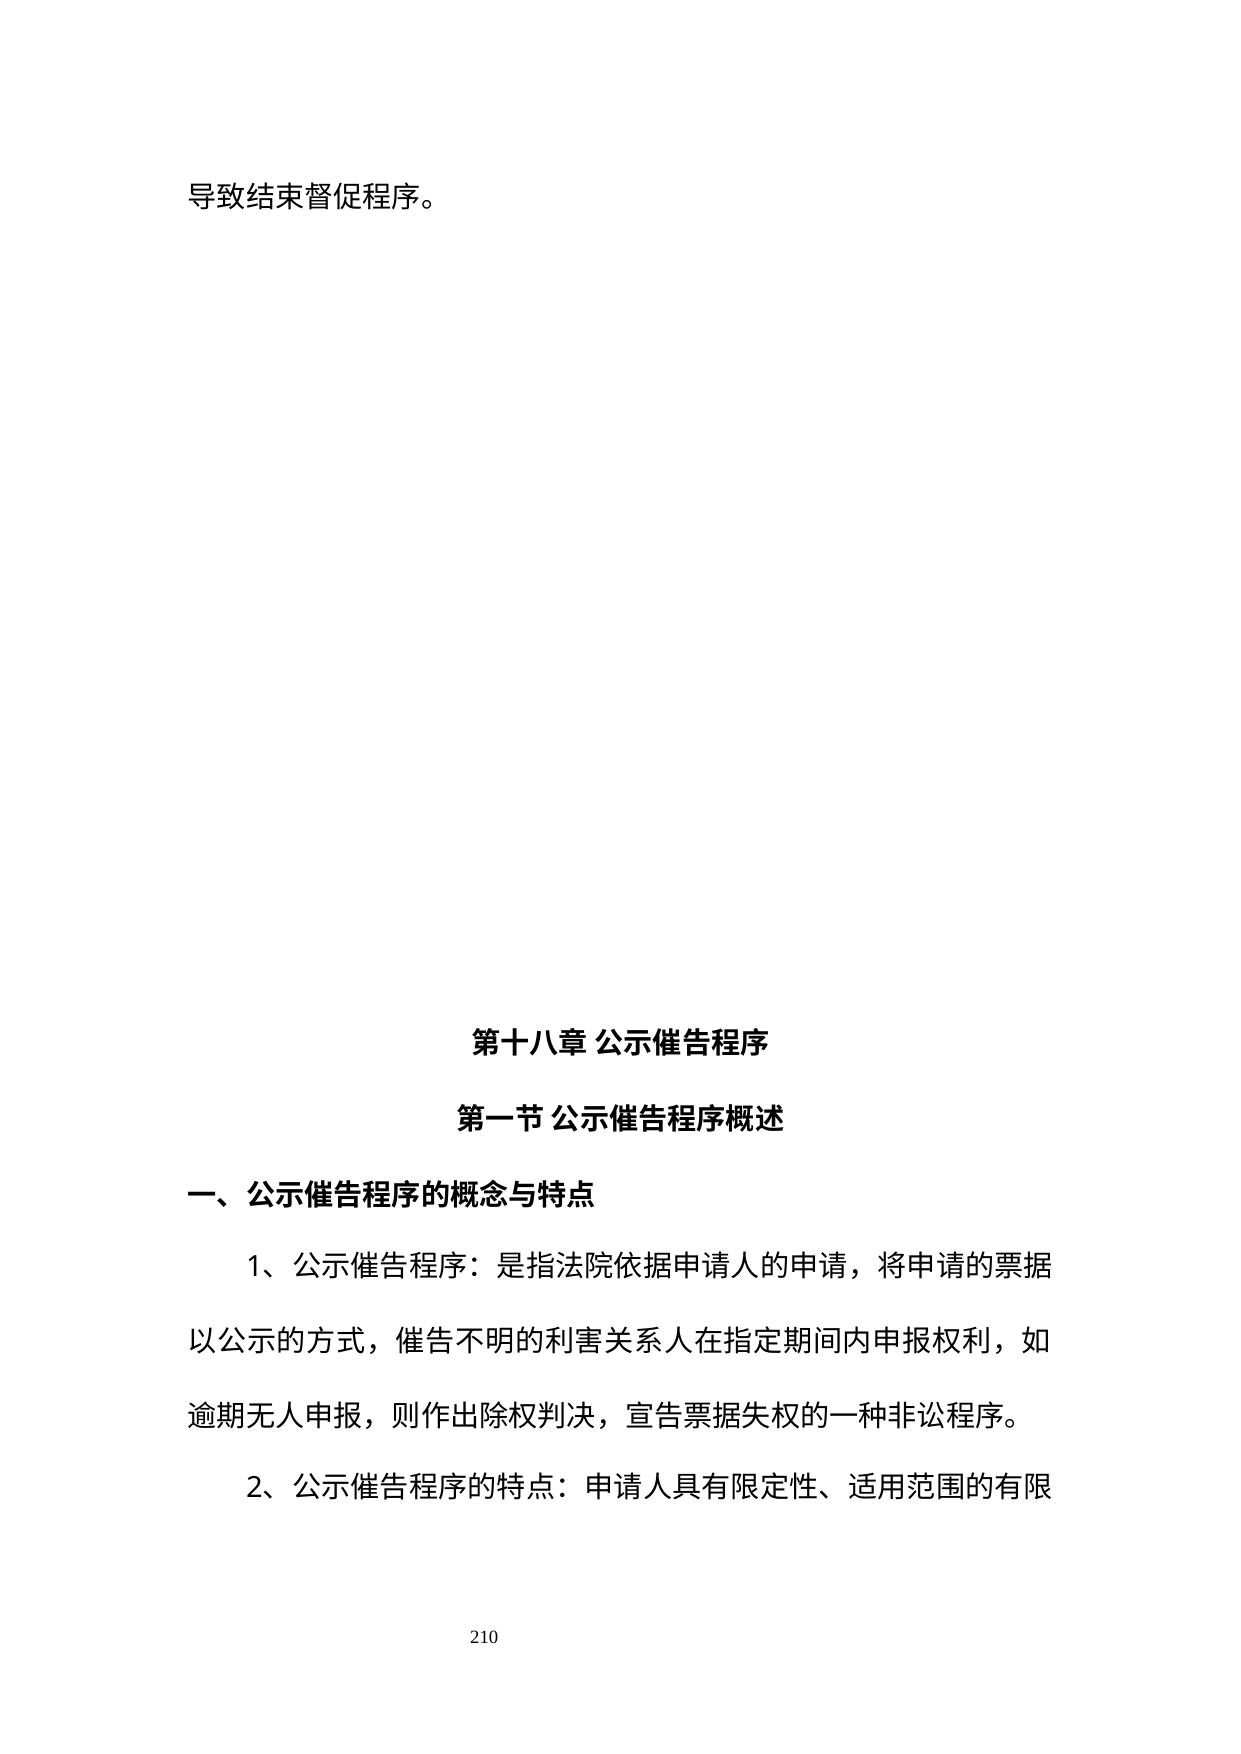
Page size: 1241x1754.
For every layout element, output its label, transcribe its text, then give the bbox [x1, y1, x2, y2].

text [187, 162, 1053, 227]
subtitle 第一节 公示催告程序概述 [187, 1084, 1053, 1149]
subtitle 第十八章 公示催告程序 [187, 1008, 1053, 1073]
text 一、公示催告程序的概念与特点 [187, 1161, 1053, 1226]
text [187, 1452, 1053, 1517]
text 1、公示催告程序：是指法院依据申请人的申请，将申请的票据以公示的方式，催告不明的利害关系人在指定期间内申报权利，如逾期无人申报，则作出除权判决，宣告票据失权的一种非讼程序。 [187, 1232, 1053, 1446]
